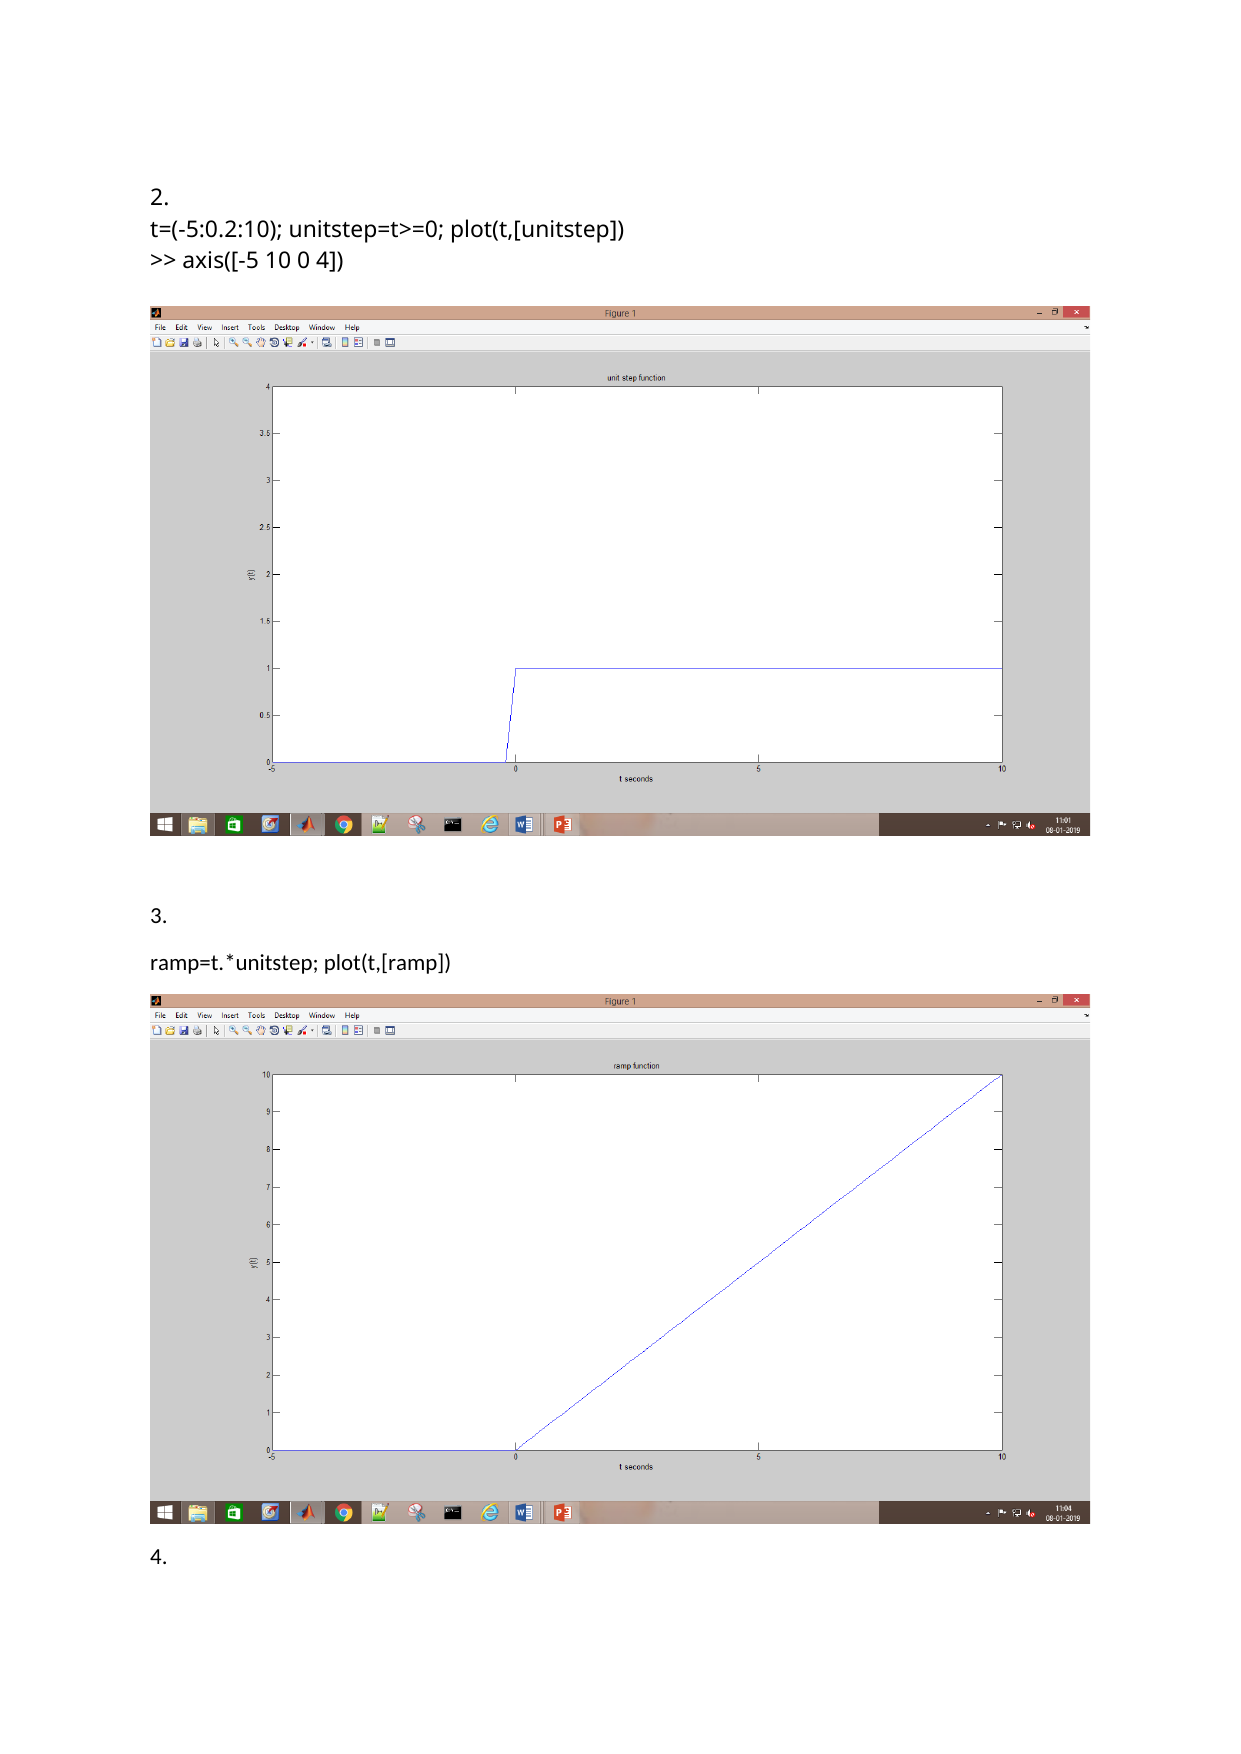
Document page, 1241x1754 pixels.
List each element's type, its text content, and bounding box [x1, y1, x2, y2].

text 4. [150, 1542, 1090, 1570]
text t=(-5:0.2:10); unitstep=t>=0; plot(t,[unitstep]) [150, 212, 1090, 244]
text 2. [150, 181, 1090, 212]
text >> axis([-5 10 0 4]) [150, 244, 1090, 275]
text ramp=t.*unitstep; plot(t,[ramp]) [150, 948, 1090, 976]
text 3. [150, 901, 1090, 929]
picture [150, 306, 1091, 836]
picture [150, 994, 1091, 1524]
